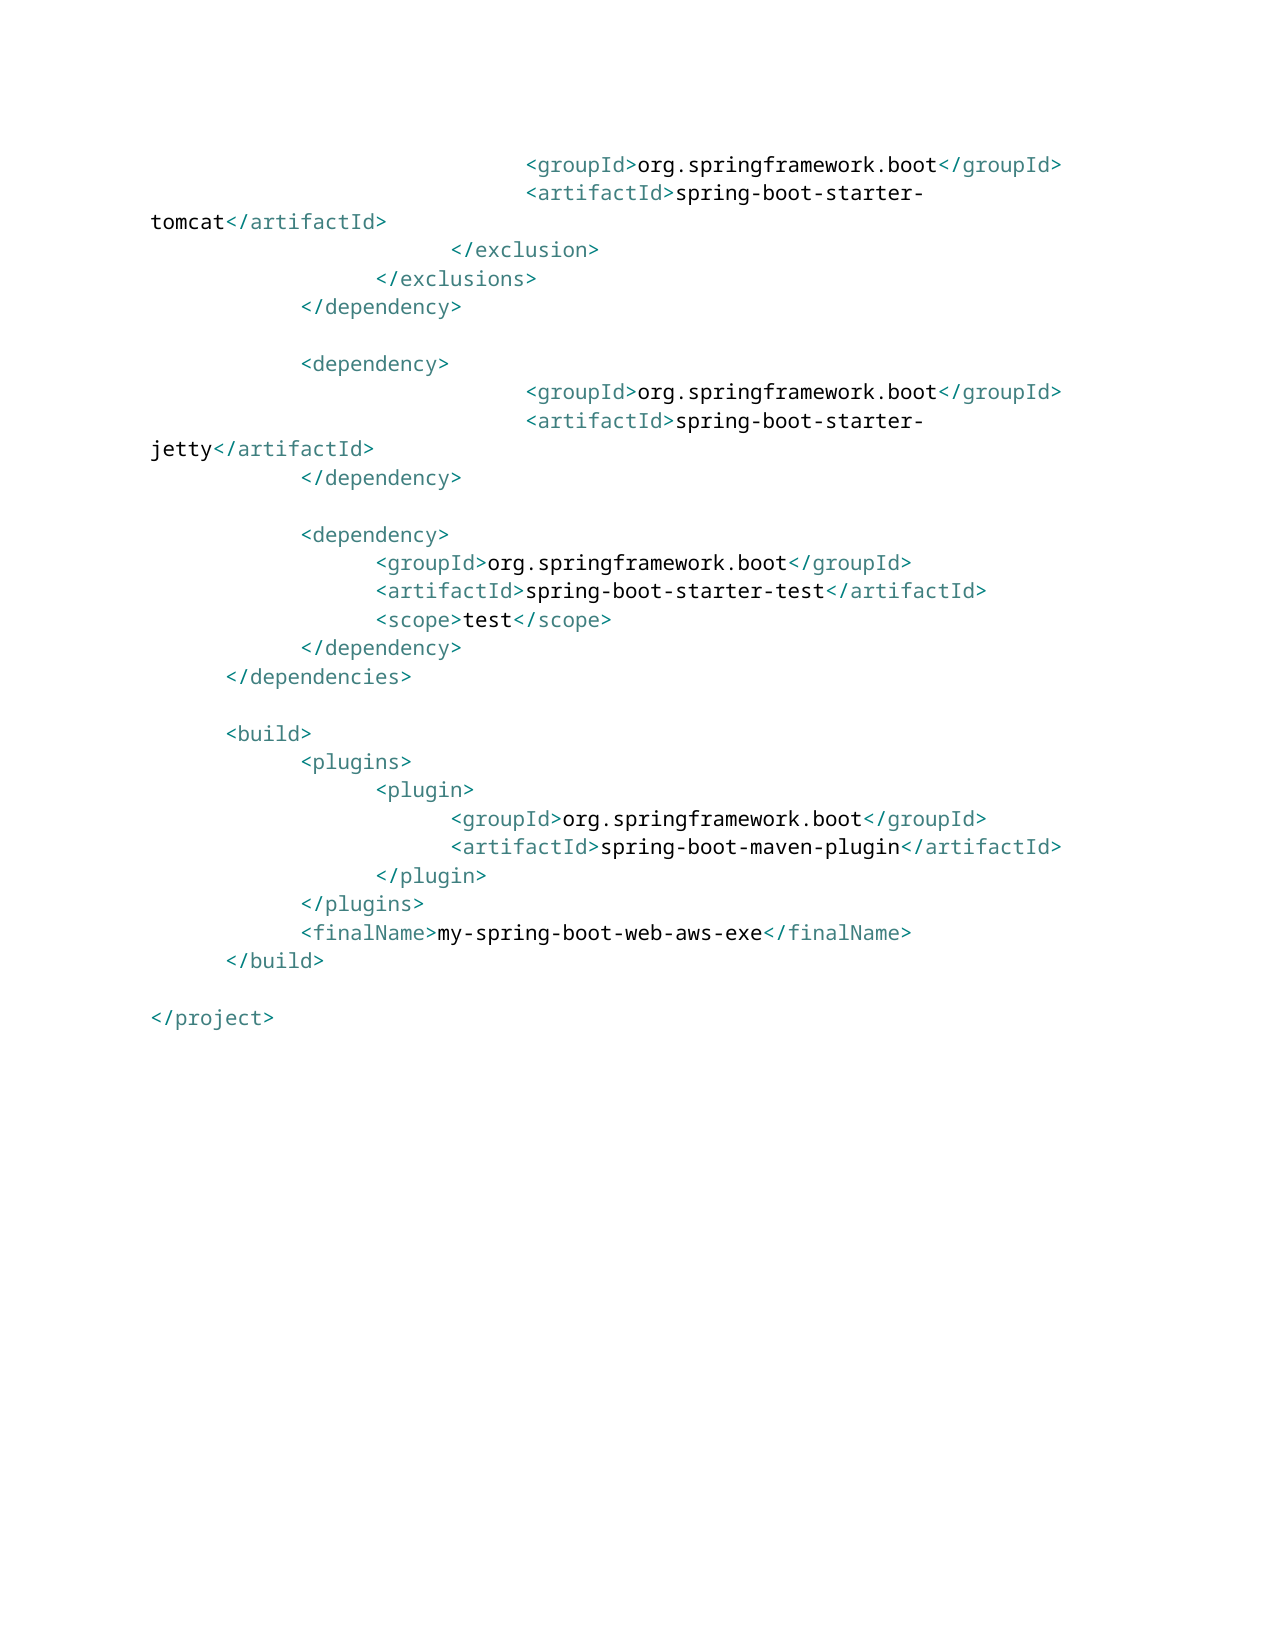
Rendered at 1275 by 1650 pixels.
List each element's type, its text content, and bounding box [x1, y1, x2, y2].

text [150, 377, 1125, 406]
text <plugin> [150, 776, 1125, 804]
text <scope>test</scope> [150, 605, 1125, 633]
text <artifactId>spring-boot-starter-jetty</artifactId> [150, 406, 1125, 463]
text <build> [150, 719, 1125, 747]
text </dependency> [150, 633, 1125, 662]
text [150, 150, 1125, 178]
text <dependency> [150, 349, 1125, 377]
text </exclusion> [150, 235, 1125, 264]
text </plugins> [150, 889, 1125, 918]
text <groupId>org.springframework.boot</groupId> [150, 804, 1125, 832]
text </dependency> [150, 463, 1125, 491]
text </build> [150, 946, 1125, 975]
text <artifactId>spring-boot-starter-test</artifactId> [150, 577, 1125, 605]
text <finalName>my-spring-boot-web-aws-exe</finalName> [150, 918, 1125, 946]
text <artifactId>spring-boot-maven-plugin</artifactId> [150, 832, 1125, 861]
text </project> [150, 1003, 1125, 1032]
text <artifactId>spring-boot-starter-tomcat</artifactId> [150, 178, 1125, 235]
text <plugins> [150, 747, 1125, 776]
text </dependencies> [150, 662, 1125, 690]
text </plugin> [150, 861, 1125, 889]
text <groupId>org.springframework.boot</groupId> [150, 548, 1125, 577]
text </dependency> [150, 292, 1125, 321]
text <dependency> [150, 520, 1125, 548]
text </exclusions> [150, 264, 1125, 292]
